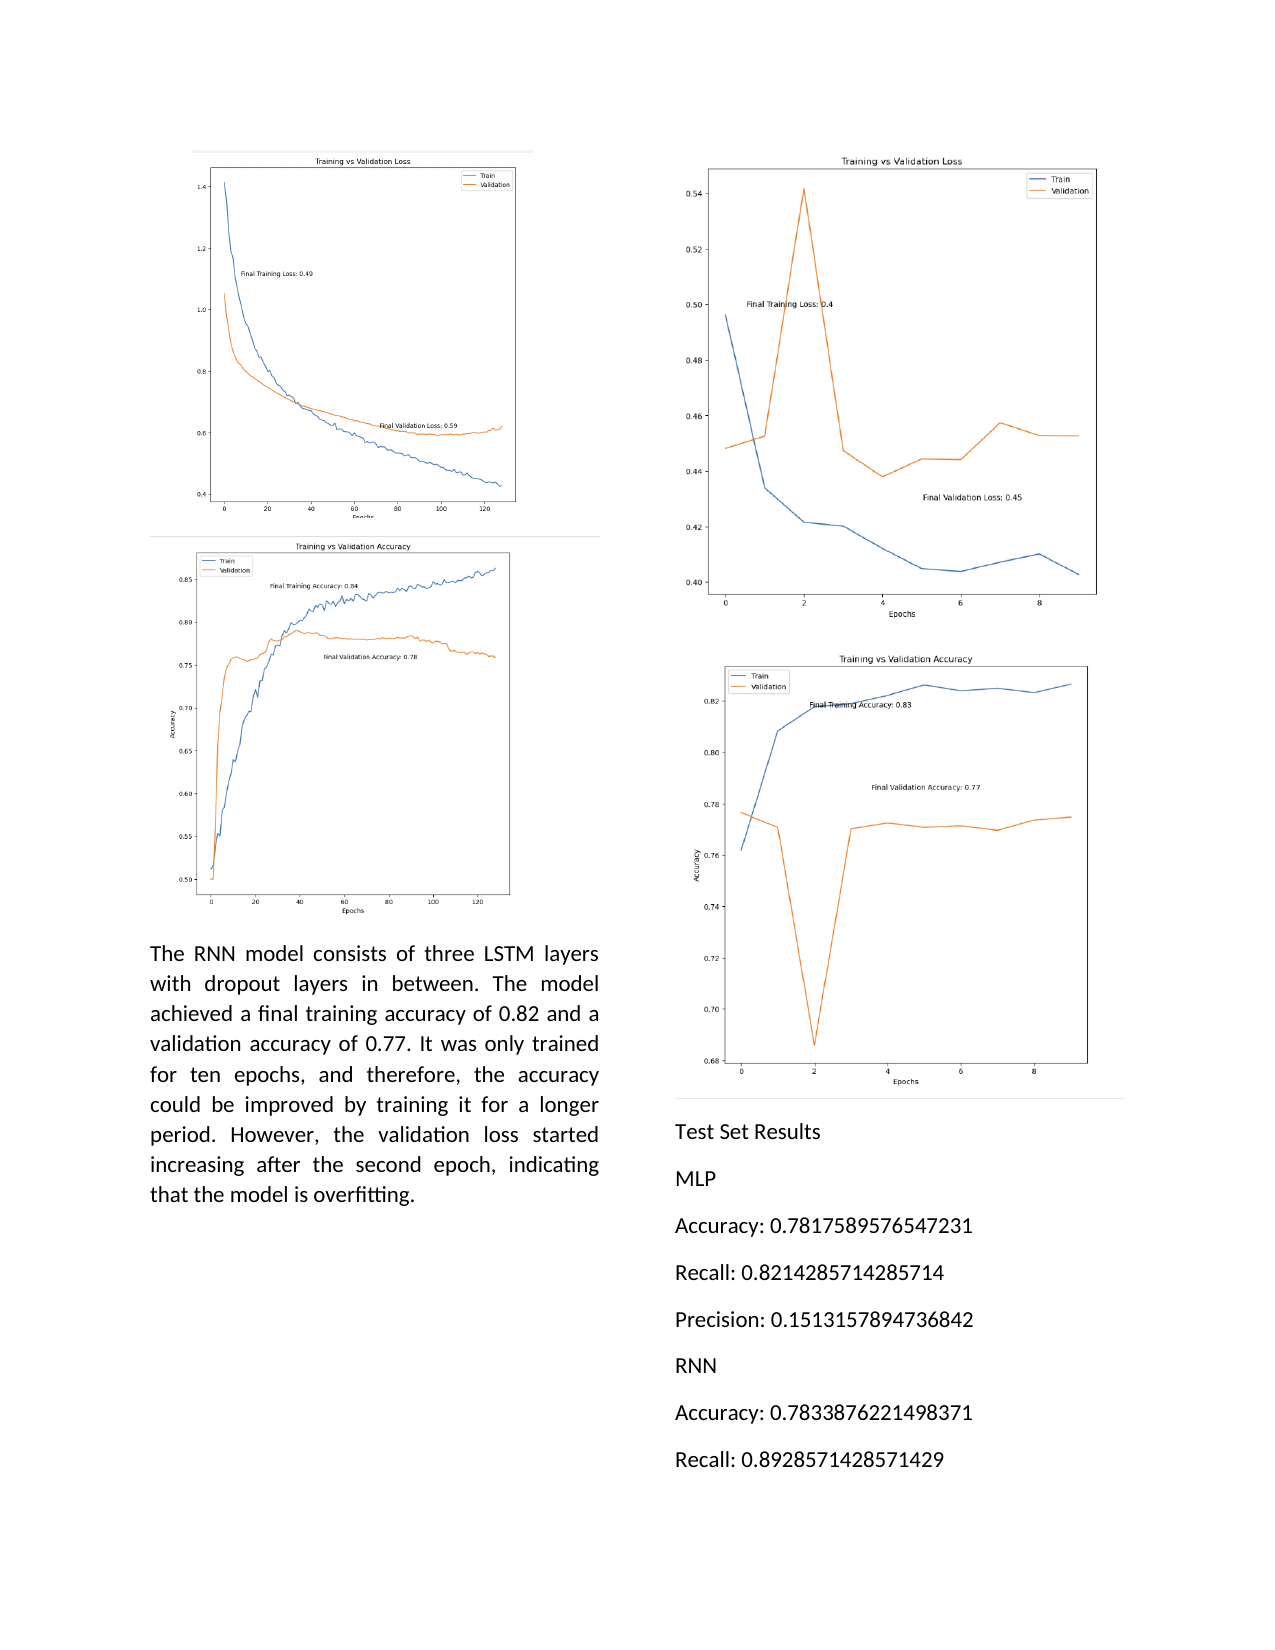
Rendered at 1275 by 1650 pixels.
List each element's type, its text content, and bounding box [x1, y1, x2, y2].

text MLP [675, 1164, 1125, 1192]
text Accuracy: 0.7833876221498371 [675, 1398, 1125, 1426]
text The RNN model consists of three LSTM layers with dropout layers in between. The model achieved a final training accuracy of 0.82 and a validation accuracy of 0.77. It was only trained for ten epochs, and therefore, the accuracy could be improved by training it for a longer period. However, the validation loss started increasing after the second epoch, indicating that the model is overfitting. [150, 939, 600, 1209]
picture [150, 150, 534, 518]
text Recall: 0.8214285714285714 [675, 1258, 1125, 1286]
text Accuracy: 0.7817589576547231 [675, 1211, 1125, 1239]
text Recall: 0.8928571428571429 [675, 1445, 1125, 1473]
picture [675, 649, 1125, 1099]
text Precision: 0.1513157894736842 [675, 1305, 1125, 1333]
picture [150, 536, 600, 921]
text RNN [675, 1352, 1125, 1379]
text Test Set Results [675, 1117, 1125, 1145]
picture [675, 150, 1125, 631]
